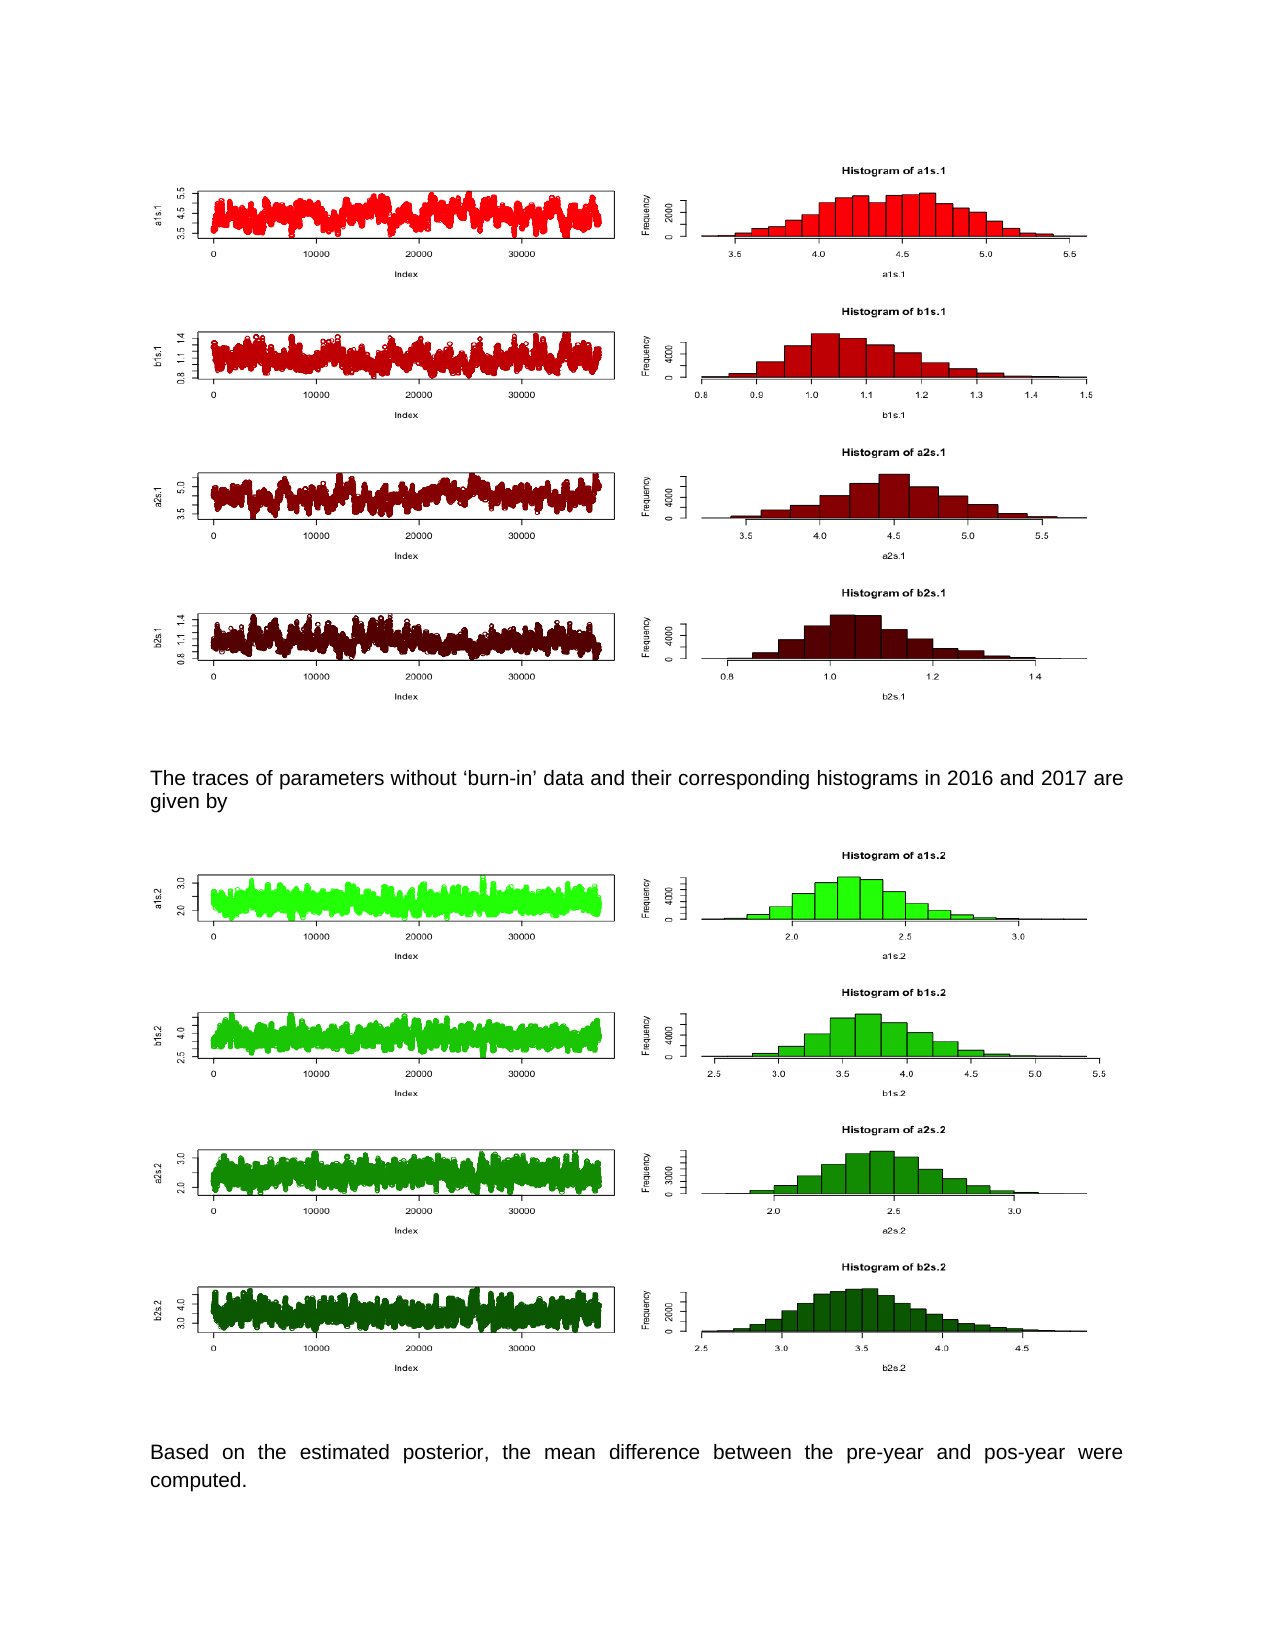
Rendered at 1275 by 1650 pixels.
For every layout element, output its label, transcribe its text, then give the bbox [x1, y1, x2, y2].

picture [150, 150, 1125, 712]
text The traces of parameters without ‘burn-in’ data and their corresponding histograms in 2016 and 2017 are given by [150, 765, 1125, 813]
picture [150, 834, 1125, 1383]
text Based on the estimated posterior, the mean difference between the pre-year and pos-year were computed. [150, 1440, 1125, 1492]
